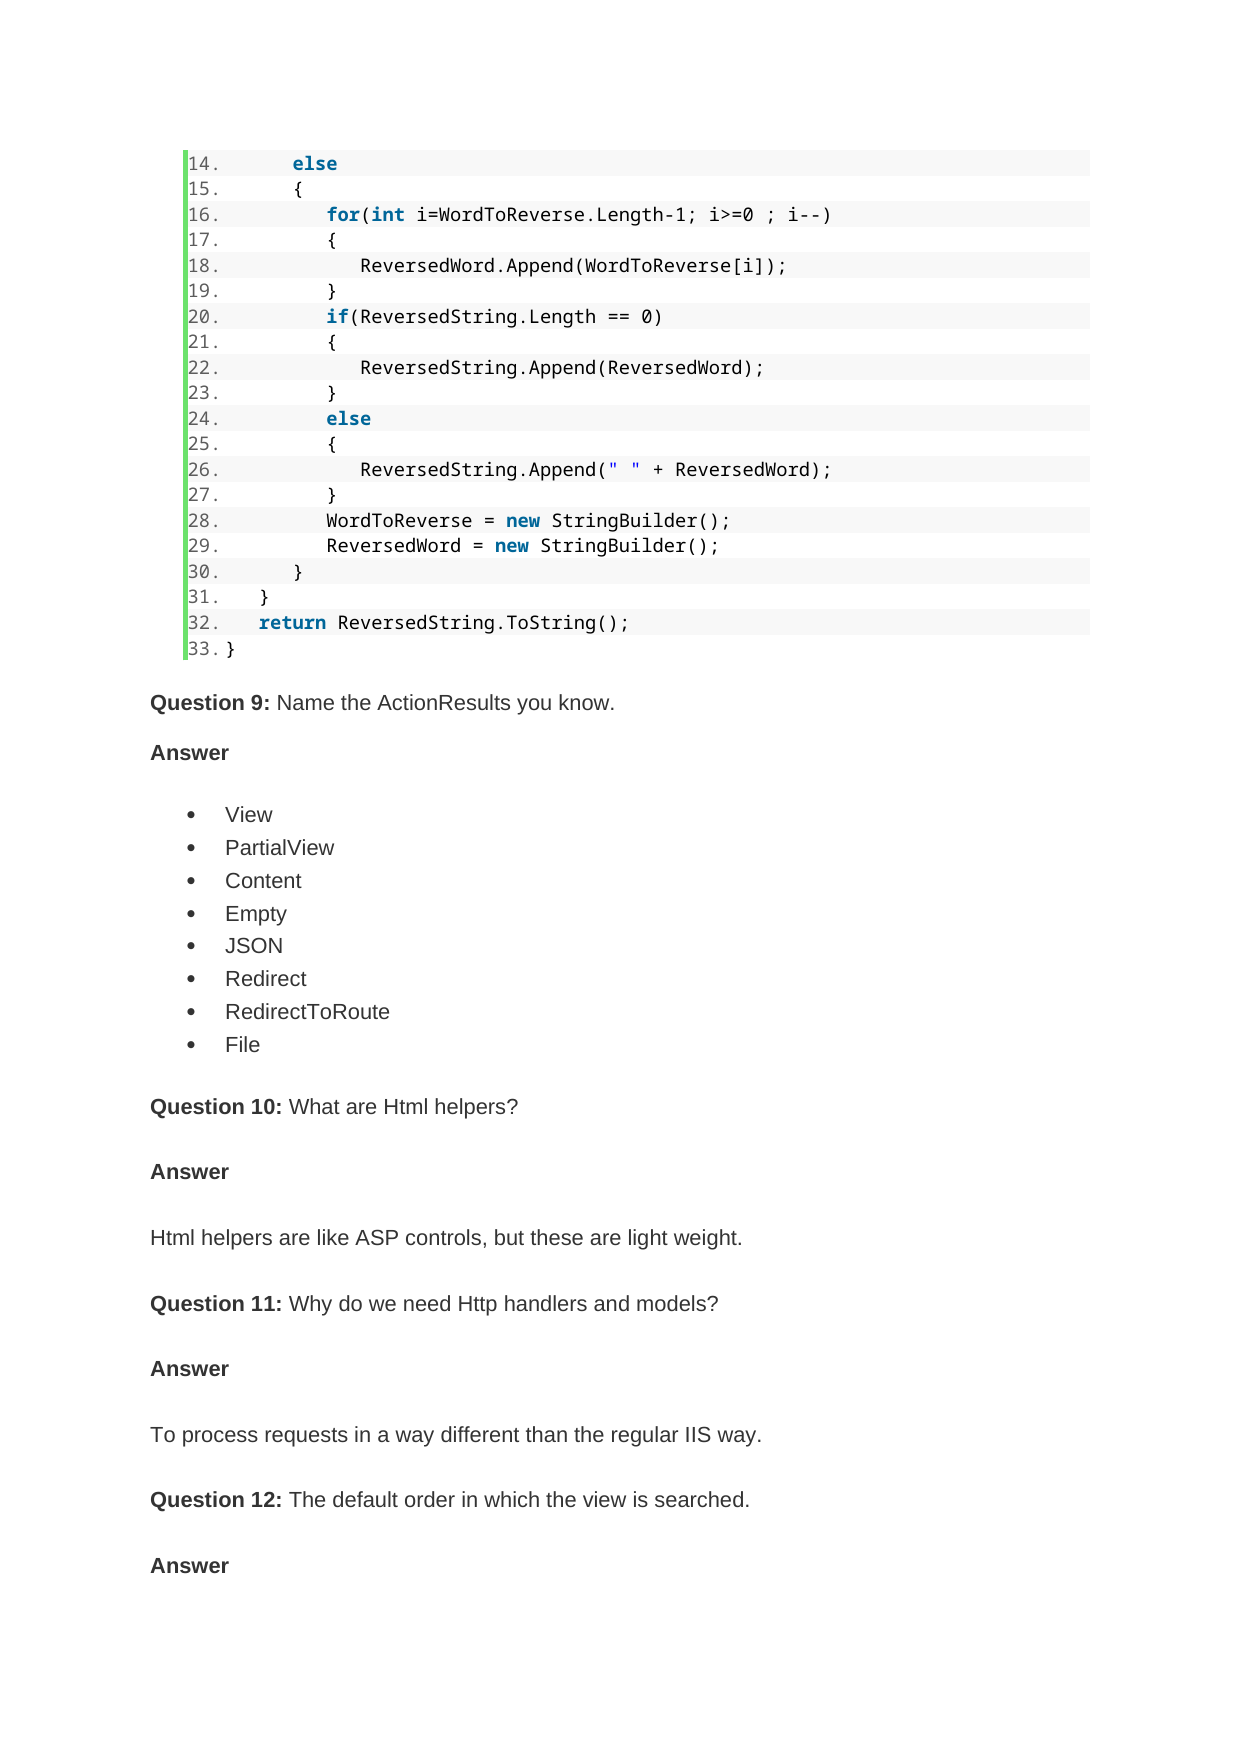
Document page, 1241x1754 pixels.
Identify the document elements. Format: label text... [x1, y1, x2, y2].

list Empty [187, 893, 1090, 926]
list } [188, 635, 1090, 660]
list } [188, 482, 1090, 507]
list { [188, 431, 1090, 456]
list WordToReverse = new StringBuilder(); [188, 507, 1090, 533]
list return ReversedString.ToString(); [188, 609, 1090, 635]
list PartialView [187, 827, 1090, 860]
list ReversedString.Append(" " + ReversedWord); [188, 456, 1090, 482]
list { [188, 227, 1090, 252]
list View [187, 794, 1090, 827]
list if(ReversedString.Length == 0) [188, 303, 1090, 329]
text Question 9: Name the ActionResults you know. Answer [150, 689, 1090, 765]
list { [188, 329, 1090, 354]
list for(int i=WordToReverse.Length-1; i>=0 ; i--) [188, 201, 1090, 227]
list } [188, 278, 1090, 303]
list Content [187, 860, 1090, 893]
list } [188, 380, 1090, 405]
list else [188, 405, 1090, 431]
list ReversedString.Append(ReversedWord); [188, 354, 1090, 380]
list RedirectToRoute [187, 991, 1090, 1024]
list ReversedWord.Append(WordToReverse[i]); [188, 252, 1090, 278]
list } [188, 584, 1090, 609]
list Redirect [187, 958, 1090, 991]
list } [188, 558, 1090, 584]
list { [188, 176, 1090, 201]
list File [187, 1024, 1090, 1057]
list else [188, 150, 1090, 176]
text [150, 1086, 1090, 1578]
list JSON [187, 926, 1090, 958]
list ReversedWord = new StringBuilder(); [188, 533, 1090, 558]
